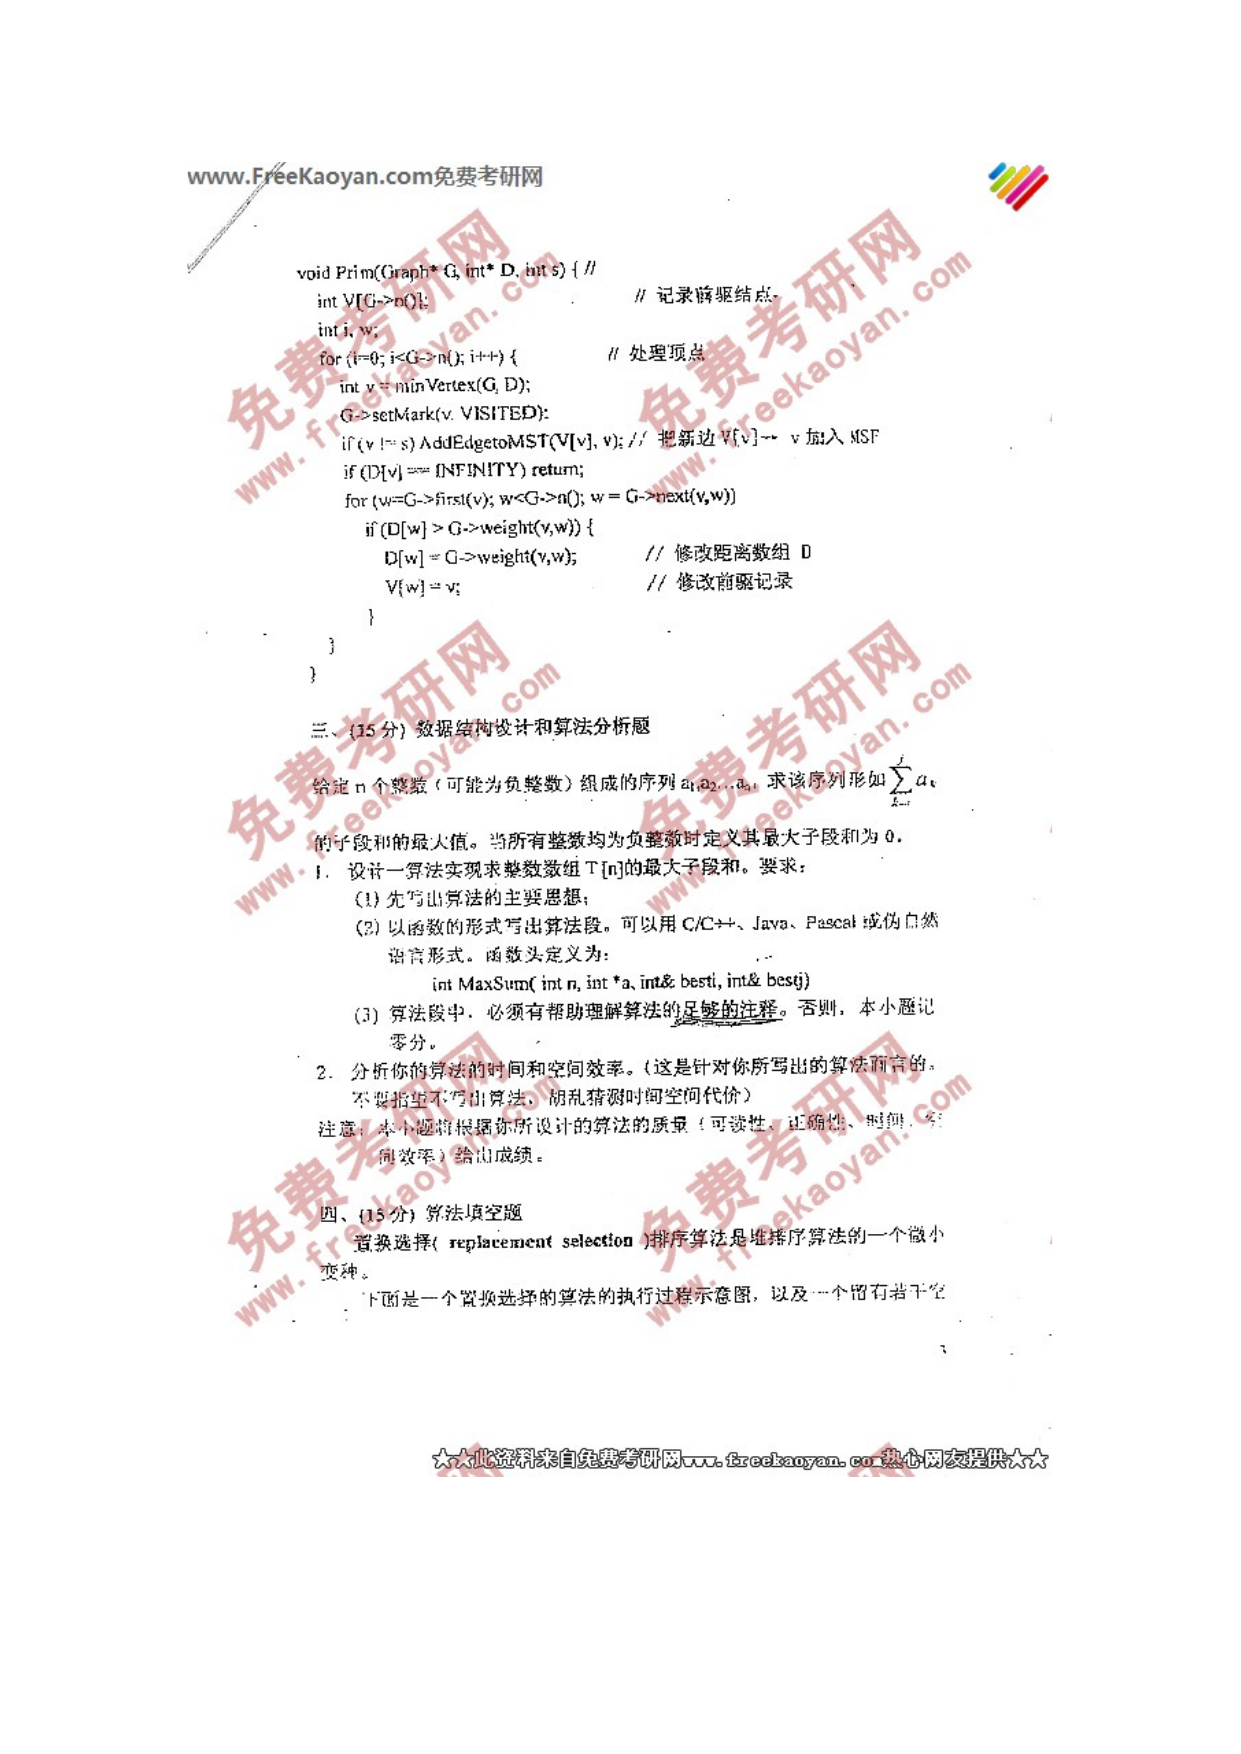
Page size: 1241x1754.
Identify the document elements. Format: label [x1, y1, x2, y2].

picture [187, 162, 1053, 1477]
